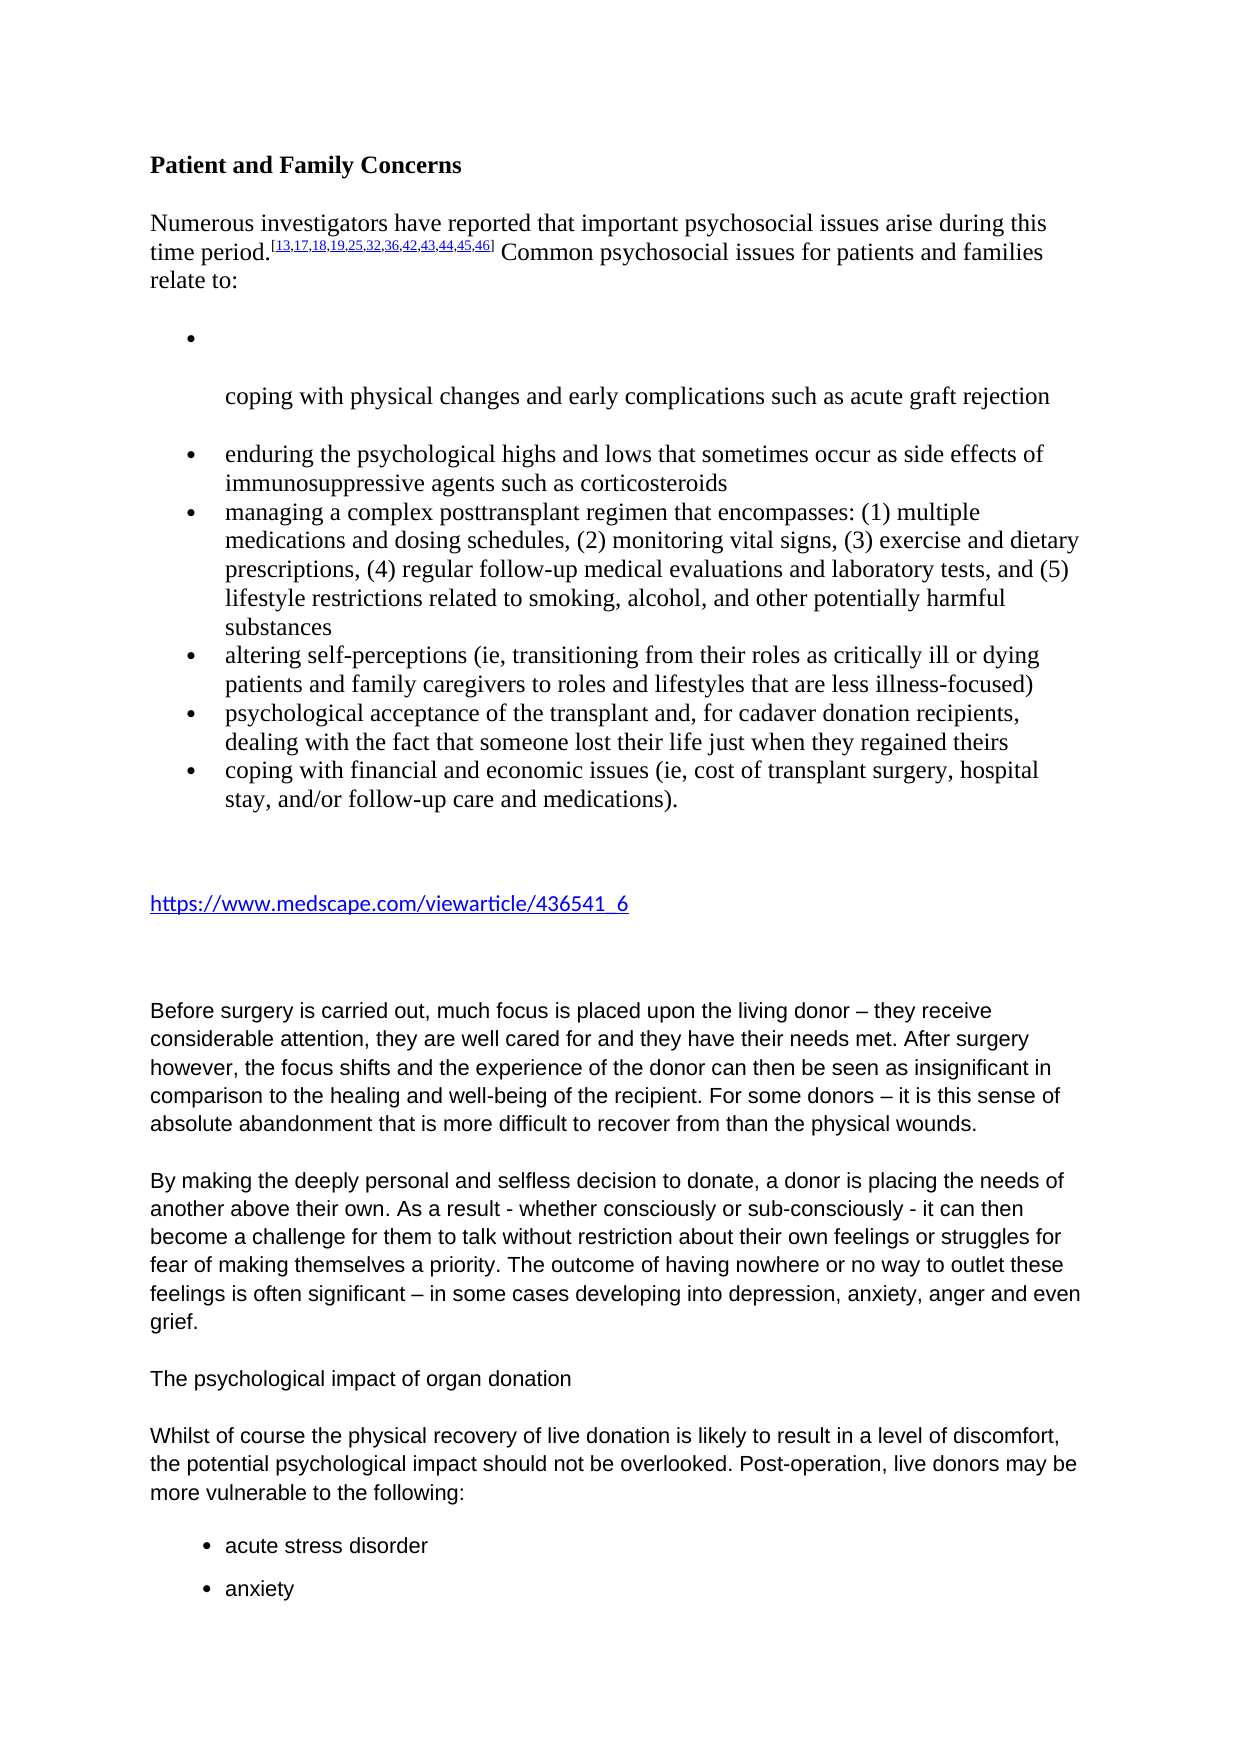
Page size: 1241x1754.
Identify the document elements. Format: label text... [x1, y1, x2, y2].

text Numerous investigators have reported that important psychosocial issues arise during this time period.[13,17,18,19,25,32,36,42,43,44,45,46] Common psychosocial issues for patients and families relate to: [150, 208, 1090, 294]
list anxiety [203, 1573, 1090, 1601]
list psychological acceptance of the transplant and, for cadaver donation recipients, dealing with the fact that someone lost their life just when they regained theirs [187, 698, 1090, 755]
list altering self-perceptions (ie, transitioning from their roles as critically ill or dying patients and family caregivers to roles and lifestyles that are less illness-focused) [187, 640, 1090, 698]
text https://www.medscape.com/viewarticle/436541_6 [150, 889, 1090, 917]
list managing a complex posttransplant regimen that encompasses: (1) multiple medications and dosing schedules, (2) monitoring vital signs, (3) exercise and dietary prescriptions, (4) regular follow-up medical evaluations and laboratory tests, and (5) lifestyle restrictions related to smoking, alcohol, and other potentially harmful substances [187, 497, 1090, 640]
text By making the deeply personal and selfless decision to donate, a donor is placing the needs of another above their own. As a result - whether consciously or sub-consciously - it can then become a challenge for them to talk without restriction about their own feelings or struggles for fear of making themselves a priority. The outcome of having nowhere or no way to outlet these feelings is often significant – in some cases developing into depression, anxiety, anger and even grief. [150, 1165, 1090, 1334]
text Before surgery is carried out, much focus is placed upon the living donor – they receive considerable attention, they are well cared for and they have their needs met. After surgery however, the focus shifts and the experience of the donor can then be seen as insignificant in comparison to the healing and well-being of the recipient. For some donors – it is this sense of absolute abandonment that is more difficult to recover from than the physical wounds. [150, 995, 1090, 1136]
text Whilst of course the physical recovery of live donation is likely to result in a level of discomfort, the potential psychological impact should not be overlooked. Post-operation, live donors may be more vulnerable to the following: [150, 1420, 1090, 1504]
list enduring the psychological highs and lows that sometimes occur as side effects of immunosuppressive agents such as corticosteroids [187, 439, 1090, 497]
list coping with financial and economic issues (ie, cost of transplant surgery, hospital stay, and/or follow-up care and medications). [187, 755, 1090, 813]
text coping with physical changes and early complications such as acute graft rejection [225, 381, 1090, 410]
text The psychological impact of organ donation [150, 1363, 1090, 1391]
list acute stress disorder [203, 1529, 1090, 1558]
text Patient and Family Concerns [150, 150, 1090, 179]
